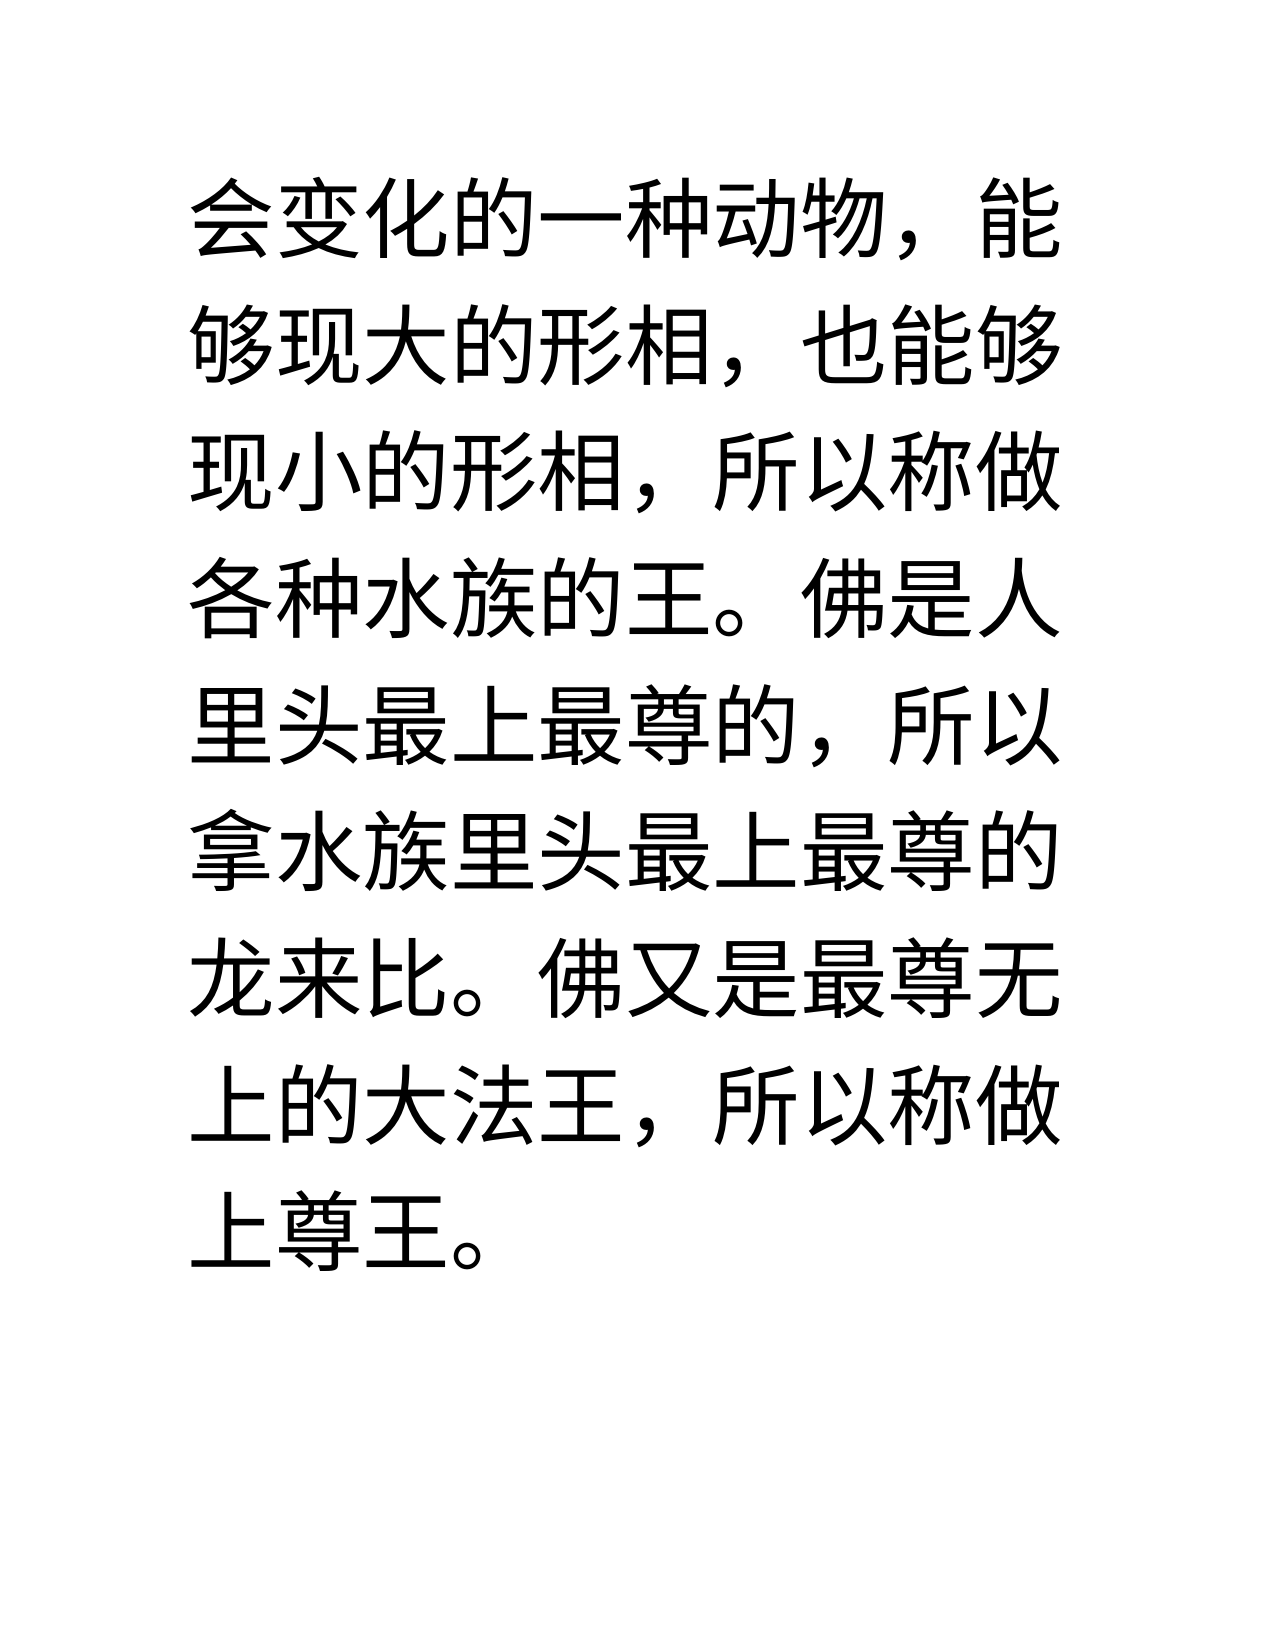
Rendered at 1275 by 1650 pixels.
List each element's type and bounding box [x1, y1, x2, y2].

text [187, 150, 1087, 1290]
